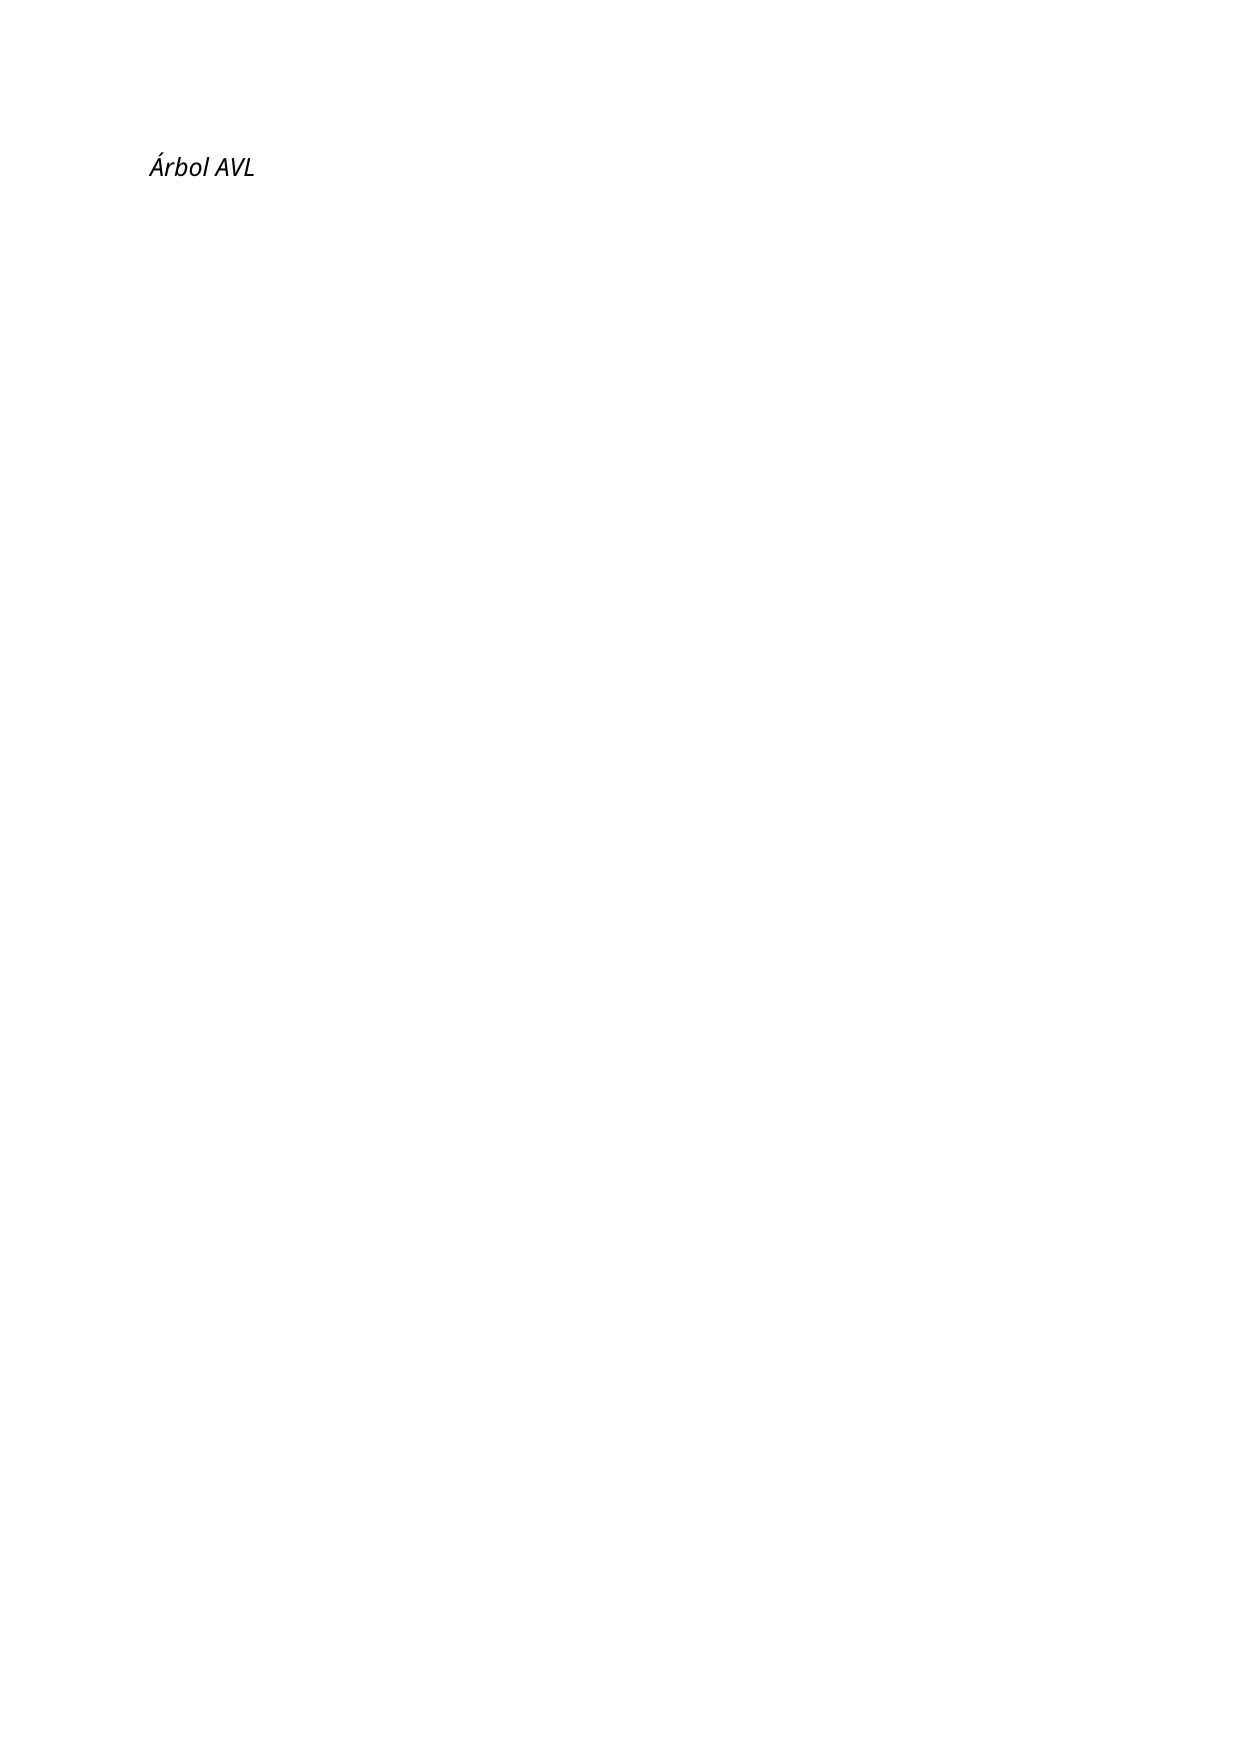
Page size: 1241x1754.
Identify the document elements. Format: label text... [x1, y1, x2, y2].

text Árbol AVL [150, 150, 1090, 184]
